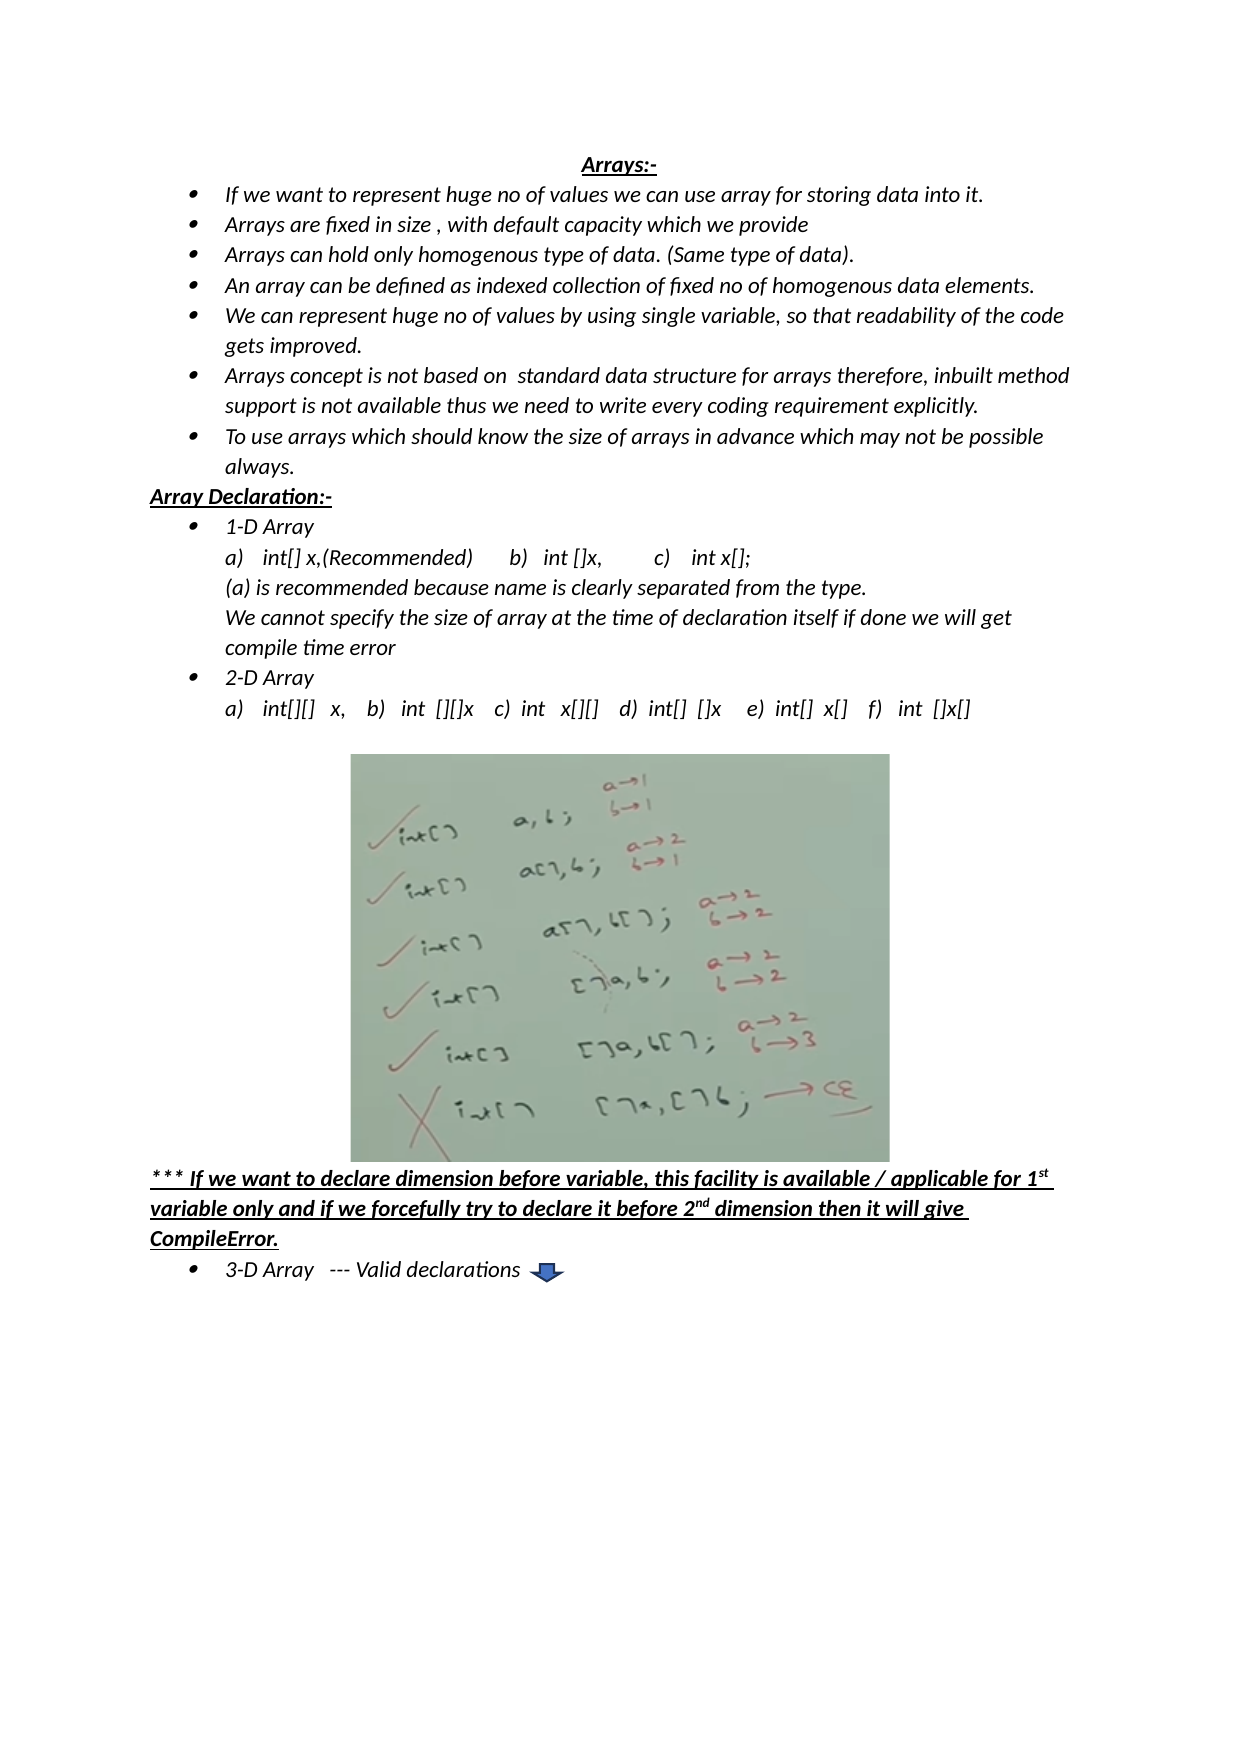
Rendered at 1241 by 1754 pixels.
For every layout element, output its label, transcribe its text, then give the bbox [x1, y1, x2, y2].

list int[] x,(Recommended) b) int []x, c) int x[]; [225, 543, 1090, 571]
text (a) is recommended because name is clearly separated from the type. [150, 573, 1090, 601]
list 3-D Array --- Valid declarations [187, 1255, 1090, 1283]
picture [350, 754, 890, 1162]
list If we want to represent huge no of values we can use array for storing data into it. [187, 180, 1090, 208]
list Arrays can hold only homogenous type of data. (Same type of data). [187, 241, 1090, 269]
text We cannot specify the size of array at the time of declaration itself if done we will get compile time error [225, 603, 1090, 661]
list Arrays are fixed in size , with default capacity which we provide [187, 210, 1090, 238]
list An array can be defined as indexed collection of fixed no of homogenous data elements. [187, 271, 1090, 299]
text Array Declaration:- [150, 482, 1090, 510]
list 2-D Array [187, 663, 1090, 692]
list int[][] x, b) int [][]x c) int x[][] d) int[] []x e) int[] x[] f) int []x[] [225, 694, 1090, 722]
text *** If we want to declare dimension before variable, this facility is available / applicable for 1st variable only and if we forcefully try to declare it before 2nd dimension then it will give CompileError. [150, 1164, 1090, 1253]
list Arrays concept is not based on standard data structure for arrays therefore, inbuilt method support is not available thus we need to write every coding requirement explicitly. [187, 361, 1090, 420]
list We can represent huge no of values by using single variable, so that readability of the code gets improved. [187, 301, 1090, 359]
text Arrays:- [150, 150, 1090, 178]
list To use arrays which should know the size of arrays in advance which may not be possible always. [187, 422, 1090, 480]
list 1-D Array [187, 512, 1090, 541]
